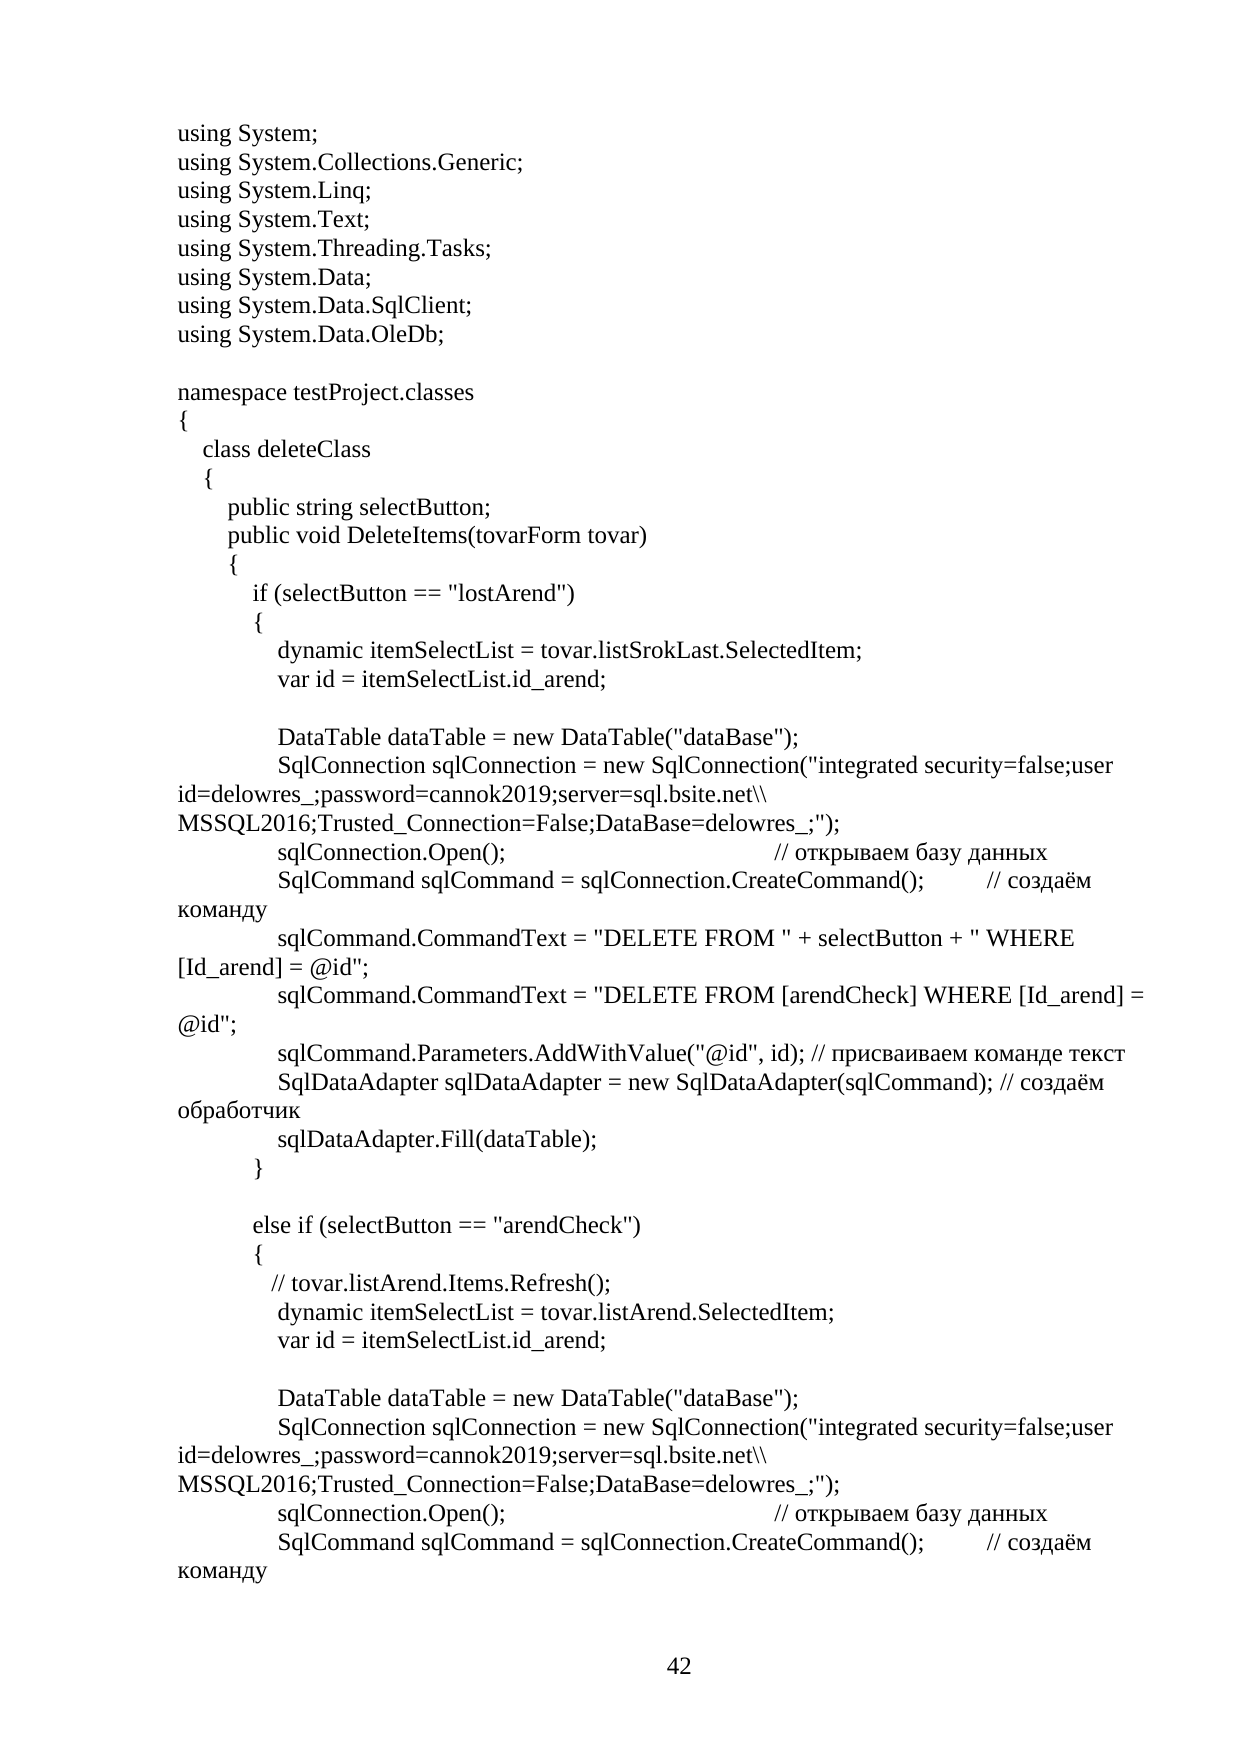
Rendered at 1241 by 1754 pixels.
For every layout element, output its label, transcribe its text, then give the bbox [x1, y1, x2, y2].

text sqlCommand.CommandText = "DELETE FROM " + selectButton + " WHERE [Id_arend] = @id"; [177, 923, 1181, 981]
text using System.Text; [177, 204, 1181, 233]
text SqlCommand sqlCommand = sqlConnection.CreateCommand(); // создаём команду [177, 866, 1181, 923]
text using System; [177, 118, 1181, 147]
text { [177, 1239, 1181, 1268]
text dynamic itemSelectList = tovar.listSrokLast.SelectedItem; [177, 636, 1181, 664]
text dynamic itemSelectList = tovar.listArend.SelectedItem; [177, 1297, 1181, 1326]
text class deleteClass [177, 434, 1181, 463]
text SqlDataAdapter sqlDataAdapter = new SqlDataAdapter(sqlCommand); // создаём обработчик [177, 1067, 1181, 1124]
text else if (selectButton == "arendCheck") [177, 1211, 1181, 1239]
text namespace testProject.classes [177, 377, 1181, 406]
text public string selectButton; [177, 492, 1181, 521]
text sqlDataAdapter.Fill(dataTable); [177, 1124, 1181, 1153]
text } [177, 1153, 1181, 1182]
text // tovar.listArend.Items.Refresh(); [177, 1268, 1181, 1297]
text using System.Data; [177, 262, 1181, 291]
text public void DeleteItems(tovarForm tovar) [177, 521, 1181, 549]
text { [177, 406, 1181, 434]
text using System.Data.OleDb; [177, 319, 1181, 348]
text using System.Collections.Generic; [177, 147, 1181, 176]
text var id = itemSelectList.id_arend; [177, 664, 1181, 693]
text var id = itemSelectList.id_arend; [177, 1326, 1181, 1354]
text using System.Linq; [177, 176, 1181, 204]
text sqlCommand.CommandText = "DELETE FROM [arendCheck] WHERE [Id_arend] = @id"; [177, 981, 1181, 1038]
text DataTable dataTable = new DataTable("dataBase"); [177, 722, 1181, 751]
text { [177, 463, 1181, 492]
text using System.Threading.Tasks; [177, 233, 1181, 262]
text sqlConnection.Open(); // открываем базу данных [177, 1498, 1181, 1527]
text using System.Data.SqlClient; [177, 291, 1181, 319]
text sqlConnection.Open(); // открываем базу данных [177, 837, 1181, 866]
text DataTable dataTable = new DataTable("dataBase"); [177, 1383, 1181, 1412]
text sqlCommand.Parameters.AddWithValue("@id", id); // присваиваем команде текст [177, 1038, 1181, 1067]
text if (selectButton == "lostArend") [177, 578, 1181, 607]
text { [177, 607, 1181, 636]
text { [177, 549, 1181, 578]
text SqlCommand sqlCommand = sqlConnection.CreateCommand(); // создаём команду [177, 1527, 1181, 1584]
